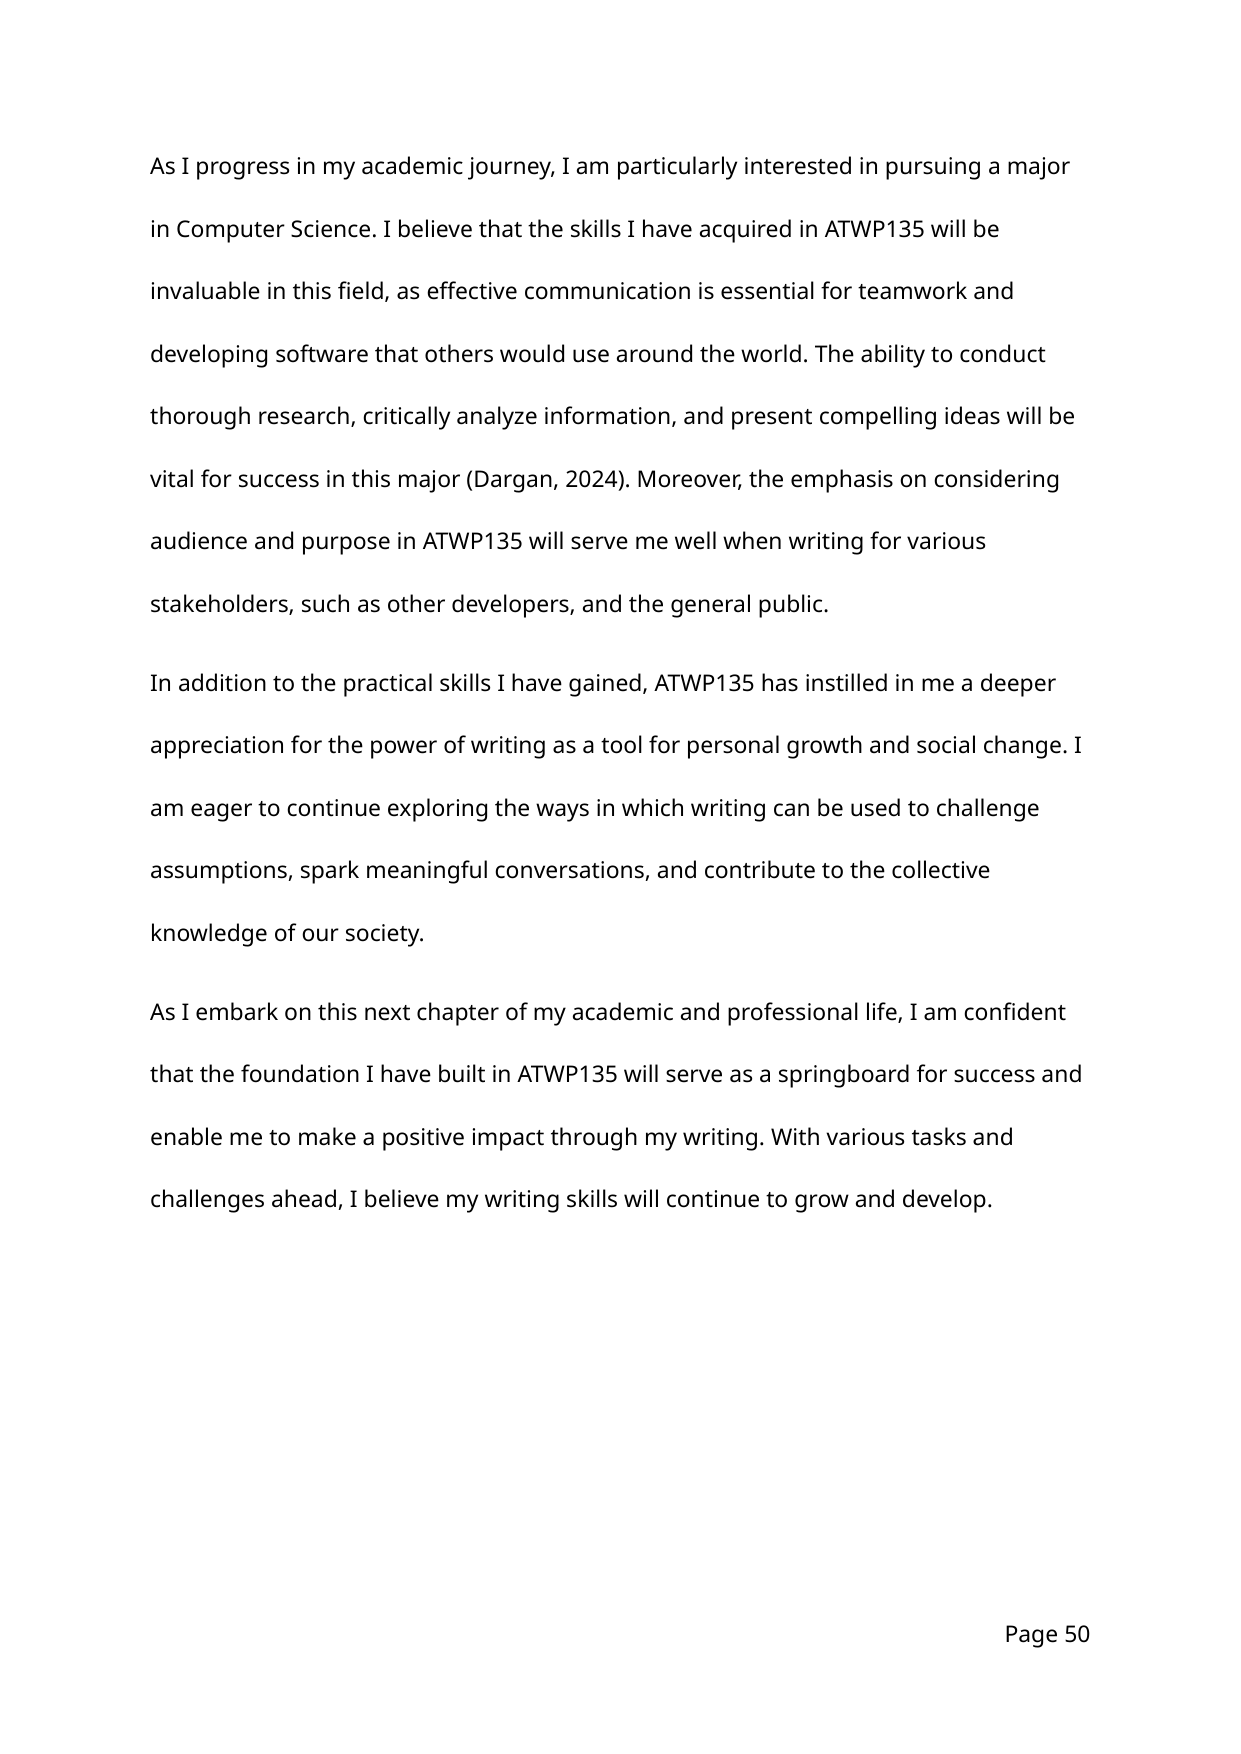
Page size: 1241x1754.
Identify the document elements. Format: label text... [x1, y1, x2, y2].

text As I embark on this next chapter of my academic and professional life, I am confident that the foundation I have built in ATWP135 will serve as a springboard for success and enable me to make a positive impact through my writing. With various tasks and challenges ahead, I believe my writing skills will continue to grow and develop. [150, 996, 1090, 1214]
text In addition to the practical skills I have gained, ATWP135 has instilled in me a deeper appreciation for the power of writing as a tool for personal growth and social change. I am eager to continue exploring the ways in which writing can be used to challenge assumptions, spark meaningful conversations, and contribute to the collective knowledge of our society. [150, 667, 1090, 948]
text As I progress in my academic journey, I am particularly interested in pursuing a major in Computer Science. I believe that the skills I have acquired in ATWP135 will be invaluable in this field, as effective communication is essential for teamwork and developing software that others would use around the world. The ability to conduct thorough research, critically analyze information, and present compelling ideas will be vital for success in this major (Dargan, 2024). Moreover, the emphasis on considering audience and purpose in ATWP135 will serve me well when writing for various stakeholders, such as other developers, and the general public. [150, 150, 1090, 619]
